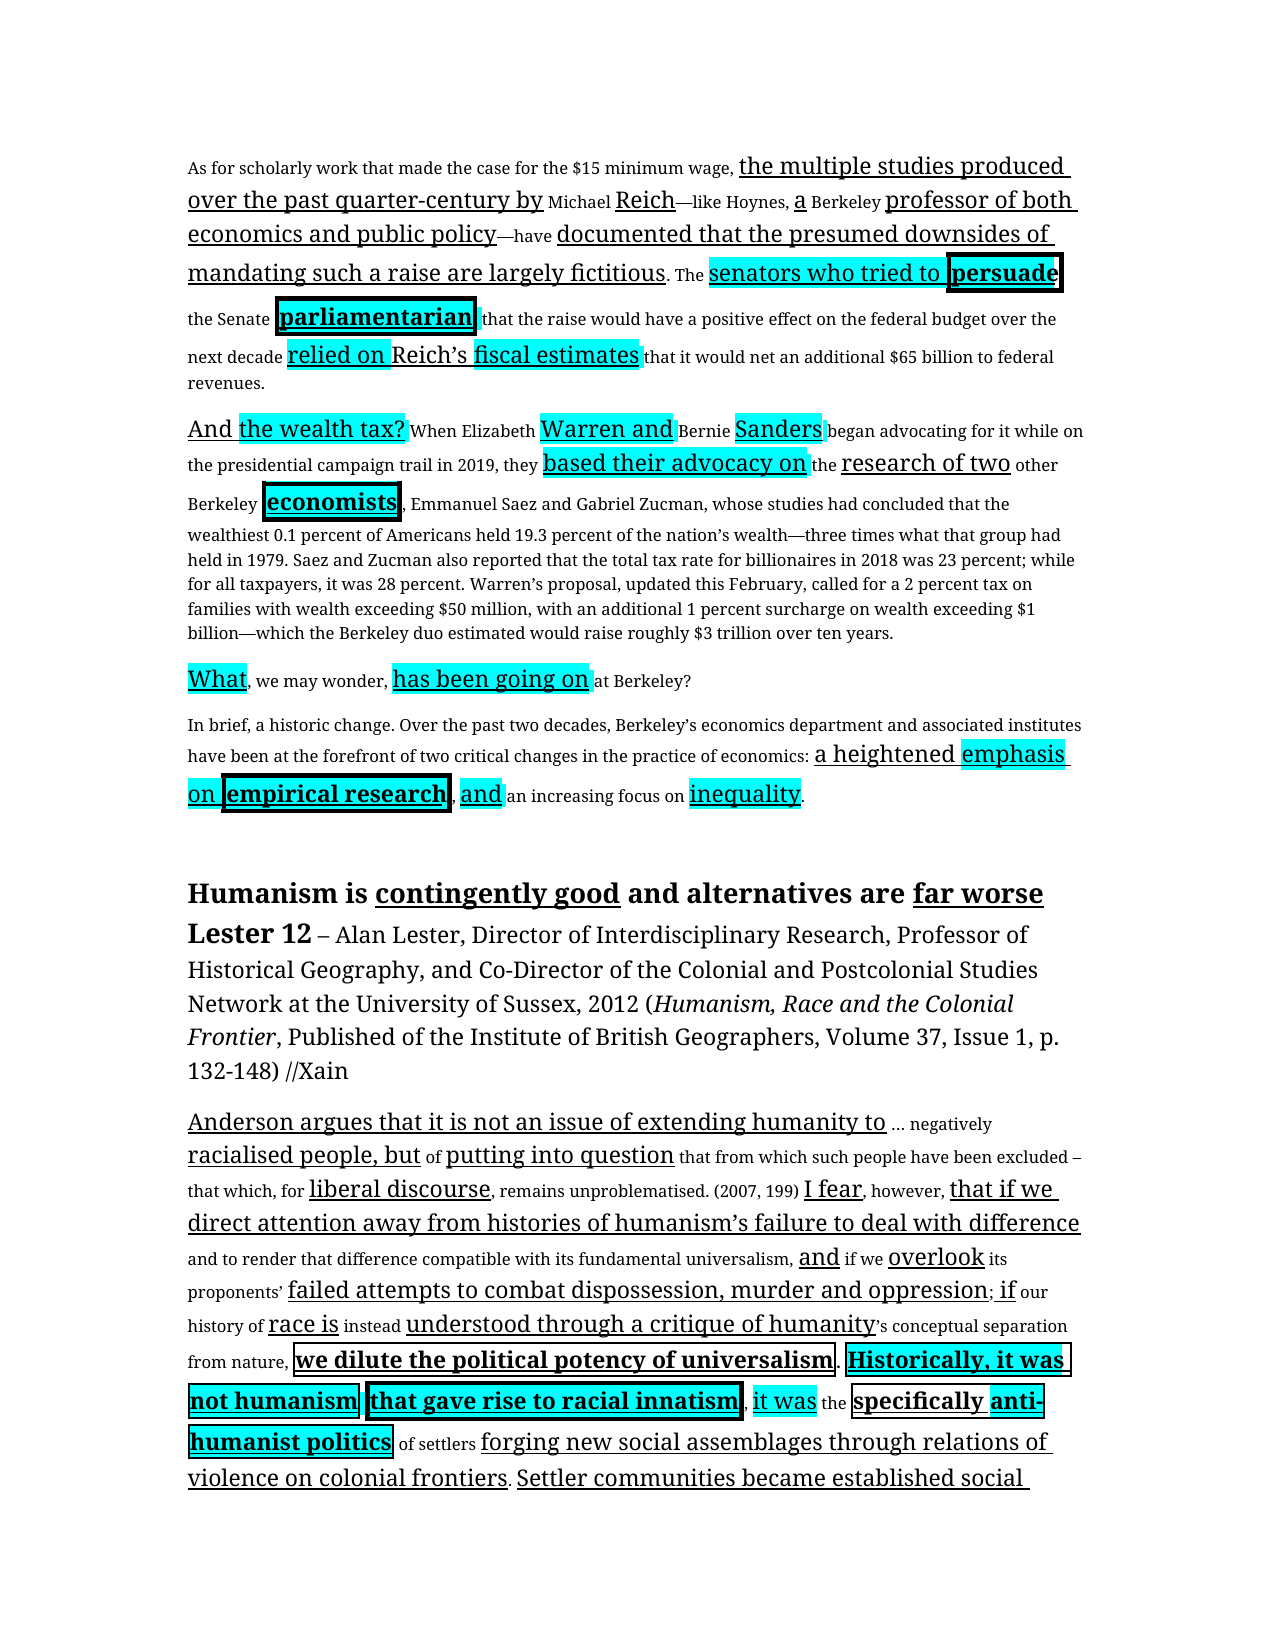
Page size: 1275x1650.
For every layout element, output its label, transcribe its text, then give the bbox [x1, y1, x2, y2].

text Lester 12 – Alan Lester, Director of Interdisciplinary Research, Professor of Historical Geography, and Co-Director of the Colonial and Postcolonial Studies Network at the University of Sussex, 2012 (Humanism, Race and the Colonial Frontier, Published of the Institute of British Geographers, Volume 37, Issue 1, p. 132-148) //Xain [187, 914, 1087, 1086]
text And the wealth tax? When Elizabeth Warren and Bernie Sanders began advocating for it while on the presidential campaign trail in 2019, they based their advocacy on the research of two other Berkeley economists, Emmanuel Saez and Gabriel Zucman, whose studies had concluded that the wealthiest 0.1 percent of Americans held 19.3 percent of the nation’s wealth—three times what that group had held in 1979. Saez and Zucman also reported that the total tax rate for billionaires in 2018 was 23 percent; while for all taxpayers, it was 28 percent. Warren’s proposal, updated this February, called for a 2 percent tax on families with wealth exceeding $50 million, with an additional 1 percent surcharge on wealth exceeding $1 billion—which the Berkeley duo estimated would raise roughly $3 trillion over ten years. [187, 413, 1087, 644]
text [187, 1105, 1087, 1493]
text What, we may wonder, has been going on at Berkeley? [247, 663, 392, 694]
text What, we may wonder, has been going on at Berkeley? [589, 663, 1087, 694]
text As for scholarly work that made the case for the $15 minimum wage, the multiple studies produced over the past quarter-century by Michael Reich—like Hoynes, a Berkeley professor of both economics and public policy—have documented that the presumed downsides of mandating such a raise are largely fictitious. The senators who tried to persuade the Senate parliamentarian that the raise would have a positive effect on the federal budget over the next decade relied on Reich’s fiscal estimates that it would net an additional $65 billion to federal revenues. [187, 150, 1087, 395]
text In brief, a historic change. Over the past two decades, Berkeley’s economics department and associated institutes have been at the forefront of two critical changes in the practice of economics: a heightened emphasis on empirical research, and an increasing focus on inequality. [187, 713, 1087, 813]
subtitle Humanism is contingently good and alternatives are far worse [187, 874, 1087, 911]
